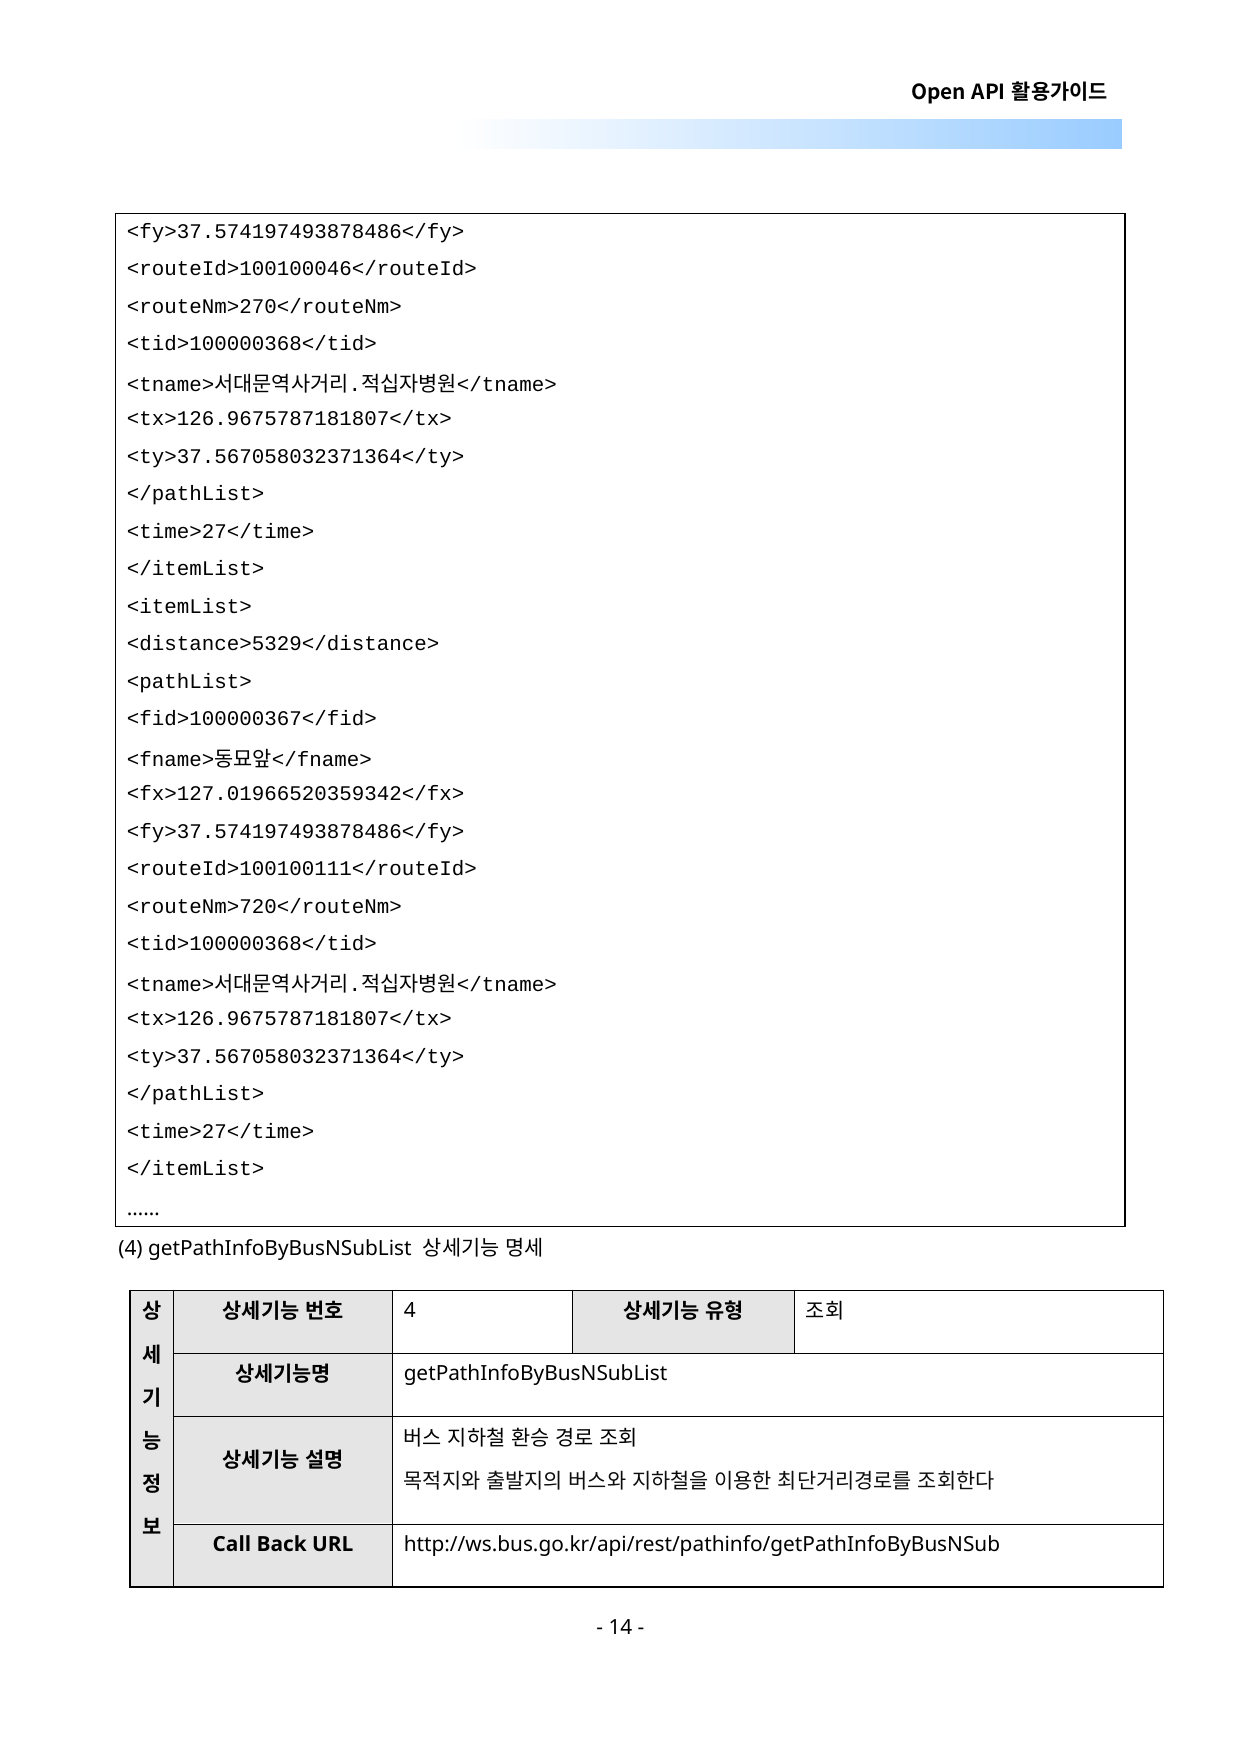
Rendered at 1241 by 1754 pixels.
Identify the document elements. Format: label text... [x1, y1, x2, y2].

table_header 상세기능 유형 [573, 1291, 794, 1353]
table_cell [116, 214, 1124, 1226]
table_cell 버스 지하철 환승 경로 조회 목적지와 출발지의 버스와 지하철을 이용한 최단거리경로를 조회한다 [393, 1417, 1163, 1523]
table_cell getPathInfoByBusNSubList [393, 1354, 1163, 1416]
table_header 상세기능 번호 [174, 1291, 392, 1353]
table_cell 상세기능 설명 [174, 1417, 392, 1523]
table_cell http://ws.bus.go.kr/api/rest/pathinfo/getPathInfoByBusNSub [393, 1525, 1163, 1586]
table_cell Call Back URL [174, 1525, 392, 1586]
table_header 4 [393, 1291, 572, 1353]
subtitle getPathInfoByBusNSubList 상세기능 명세 [118, 1227, 1122, 1265]
table_cell 상세기능명 [174, 1354, 392, 1416]
table_header 조회 [795, 1291, 1163, 1353]
table_header 상세기능 정보 [131, 1291, 173, 1586]
